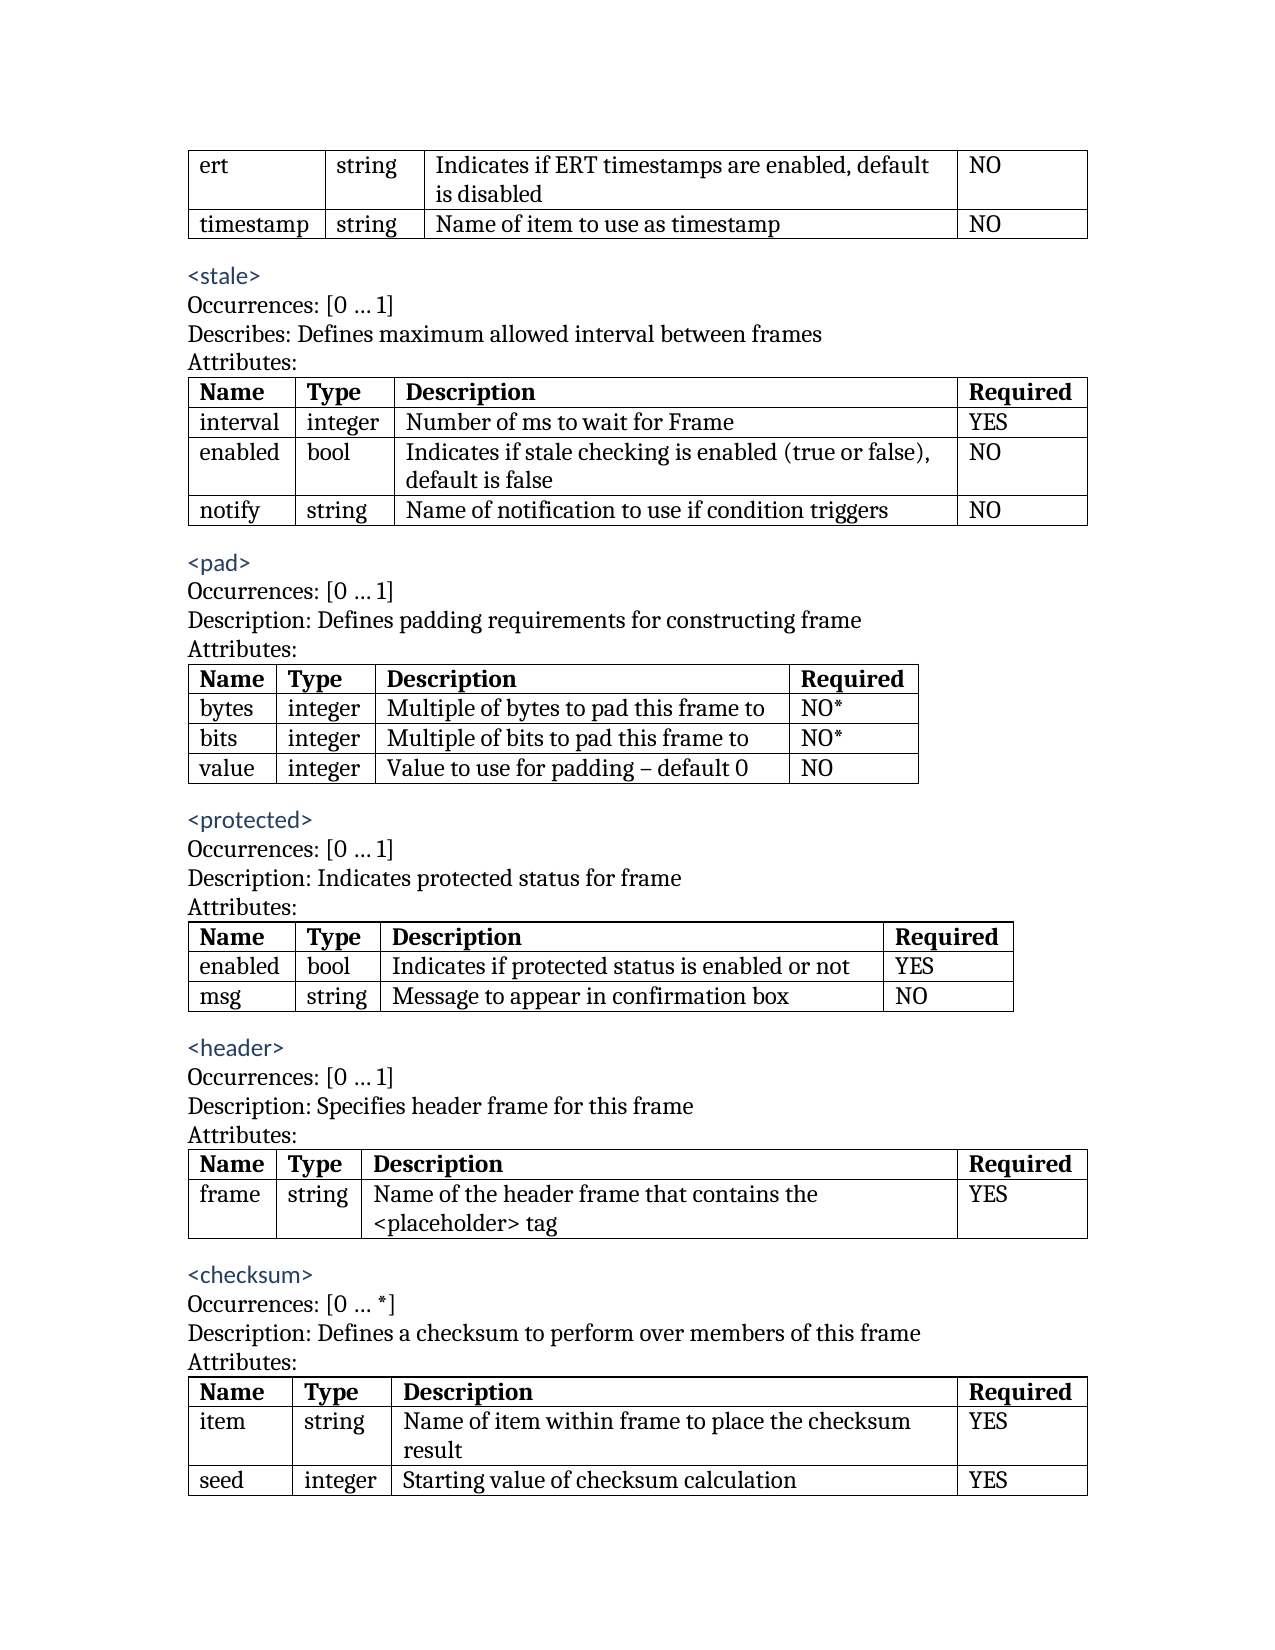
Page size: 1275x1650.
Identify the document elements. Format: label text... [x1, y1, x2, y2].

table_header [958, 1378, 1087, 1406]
subtitle <protected> [187, 804, 1087, 835]
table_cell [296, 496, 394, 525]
subtitle <header> [187, 1033, 1087, 1063]
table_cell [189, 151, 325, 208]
text Description: Indicates protected status for frame [187, 864, 1087, 893]
text Occurrences: [0 … 1] [187, 1063, 1087, 1092]
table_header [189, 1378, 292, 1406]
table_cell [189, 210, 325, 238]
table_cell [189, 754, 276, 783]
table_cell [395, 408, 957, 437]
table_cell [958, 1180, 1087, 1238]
text Describes: Defines maximum allowed interval between frames [187, 319, 1087, 348]
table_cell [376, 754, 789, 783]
text Attributes: [187, 1121, 1087, 1149]
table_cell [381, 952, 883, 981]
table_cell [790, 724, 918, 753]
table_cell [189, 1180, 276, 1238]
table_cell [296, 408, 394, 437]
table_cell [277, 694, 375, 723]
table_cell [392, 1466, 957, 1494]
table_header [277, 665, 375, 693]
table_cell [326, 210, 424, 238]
subtitle <checksum> [187, 1259, 1087, 1290]
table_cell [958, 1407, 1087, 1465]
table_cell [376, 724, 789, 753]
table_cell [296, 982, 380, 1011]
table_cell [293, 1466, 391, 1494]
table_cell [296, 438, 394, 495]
text Attributes: [187, 348, 1087, 377]
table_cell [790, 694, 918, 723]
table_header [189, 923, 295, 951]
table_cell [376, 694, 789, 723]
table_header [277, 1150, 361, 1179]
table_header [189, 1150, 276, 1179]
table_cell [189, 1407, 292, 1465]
text Occurrences: [0 … 1] [187, 835, 1087, 864]
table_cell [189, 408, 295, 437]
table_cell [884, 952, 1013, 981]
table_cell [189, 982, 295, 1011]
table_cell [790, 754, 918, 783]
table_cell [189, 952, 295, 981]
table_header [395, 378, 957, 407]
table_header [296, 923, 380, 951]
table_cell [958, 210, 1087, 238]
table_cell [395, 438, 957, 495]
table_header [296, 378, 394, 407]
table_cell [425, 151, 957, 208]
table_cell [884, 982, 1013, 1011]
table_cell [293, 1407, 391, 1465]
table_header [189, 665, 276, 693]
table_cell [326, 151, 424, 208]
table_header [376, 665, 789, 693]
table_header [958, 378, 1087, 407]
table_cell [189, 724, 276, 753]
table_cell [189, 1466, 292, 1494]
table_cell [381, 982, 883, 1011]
text Occurrences: [0 … 1] [187, 577, 1087, 606]
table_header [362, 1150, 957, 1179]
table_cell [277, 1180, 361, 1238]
text Description: Specifies header frame for this frame [187, 1092, 1087, 1121]
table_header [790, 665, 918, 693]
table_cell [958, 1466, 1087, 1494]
subtitle <stale> [187, 260, 1087, 291]
text Occurrences: [0 … 1] [187, 291, 1087, 319]
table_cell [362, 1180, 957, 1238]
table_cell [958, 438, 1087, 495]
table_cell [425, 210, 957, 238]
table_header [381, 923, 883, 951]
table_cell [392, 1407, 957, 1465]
text Attributes: [187, 635, 1087, 663]
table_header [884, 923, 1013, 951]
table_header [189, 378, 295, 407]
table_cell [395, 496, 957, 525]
subtitle <pad> [187, 547, 1087, 577]
text Occurrences: [0 … *] [187, 1290, 1087, 1319]
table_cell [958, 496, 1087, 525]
text Attributes: [187, 1348, 1087, 1376]
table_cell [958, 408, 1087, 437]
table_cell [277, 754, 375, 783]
text Attributes: [187, 893, 1087, 921]
text Description: Defines padding requirements for constructing frame [187, 606, 1087, 635]
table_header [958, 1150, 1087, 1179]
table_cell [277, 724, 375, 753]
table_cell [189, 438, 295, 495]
text Description: Defines a checksum to perform over members of this frame [187, 1319, 1087, 1348]
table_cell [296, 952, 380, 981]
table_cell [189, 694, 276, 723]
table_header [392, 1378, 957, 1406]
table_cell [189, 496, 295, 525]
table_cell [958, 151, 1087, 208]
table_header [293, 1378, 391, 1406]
